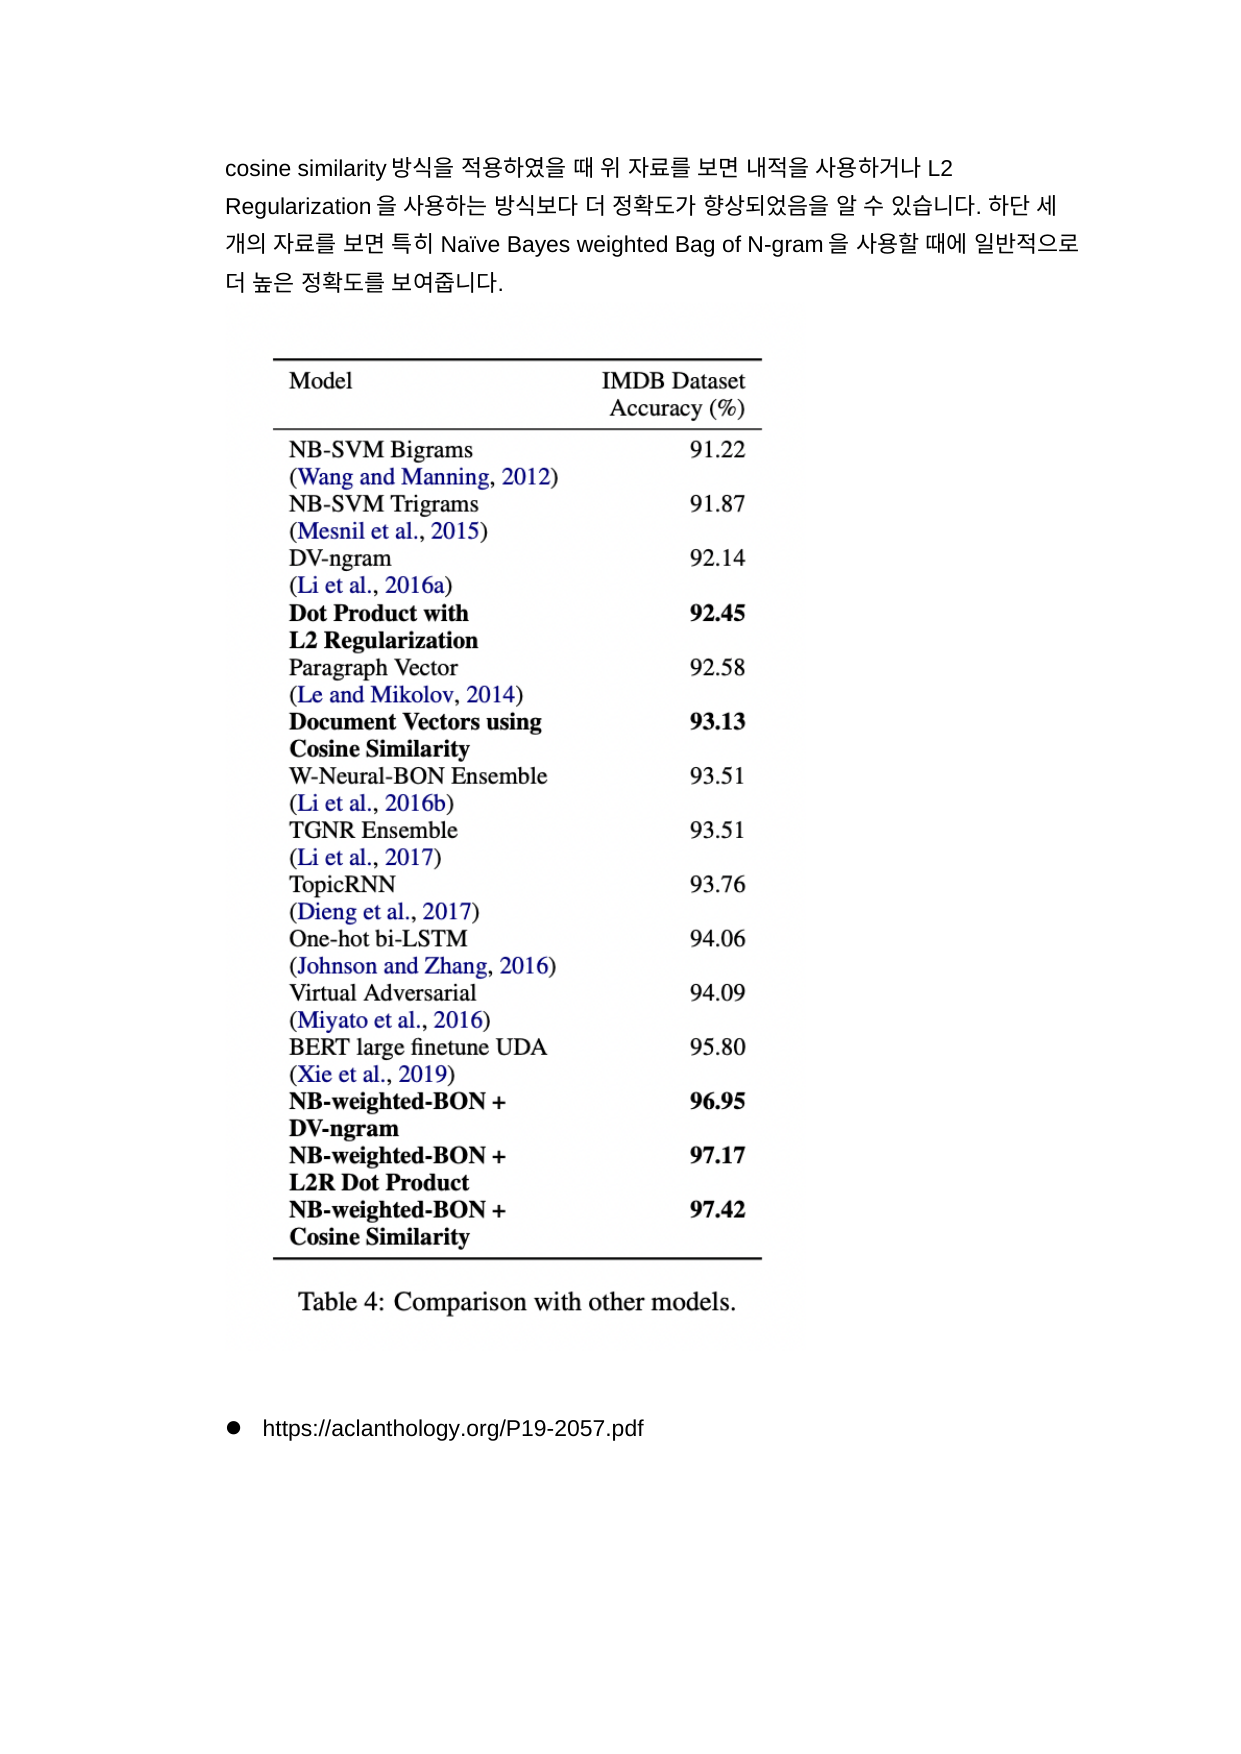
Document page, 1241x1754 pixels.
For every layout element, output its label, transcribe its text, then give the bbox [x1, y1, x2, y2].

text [225, 150, 1090, 298]
picture [225, 302, 807, 1351]
list https://aclanthology.org/P19-2057.pdf [225, 1415, 1090, 1441]
